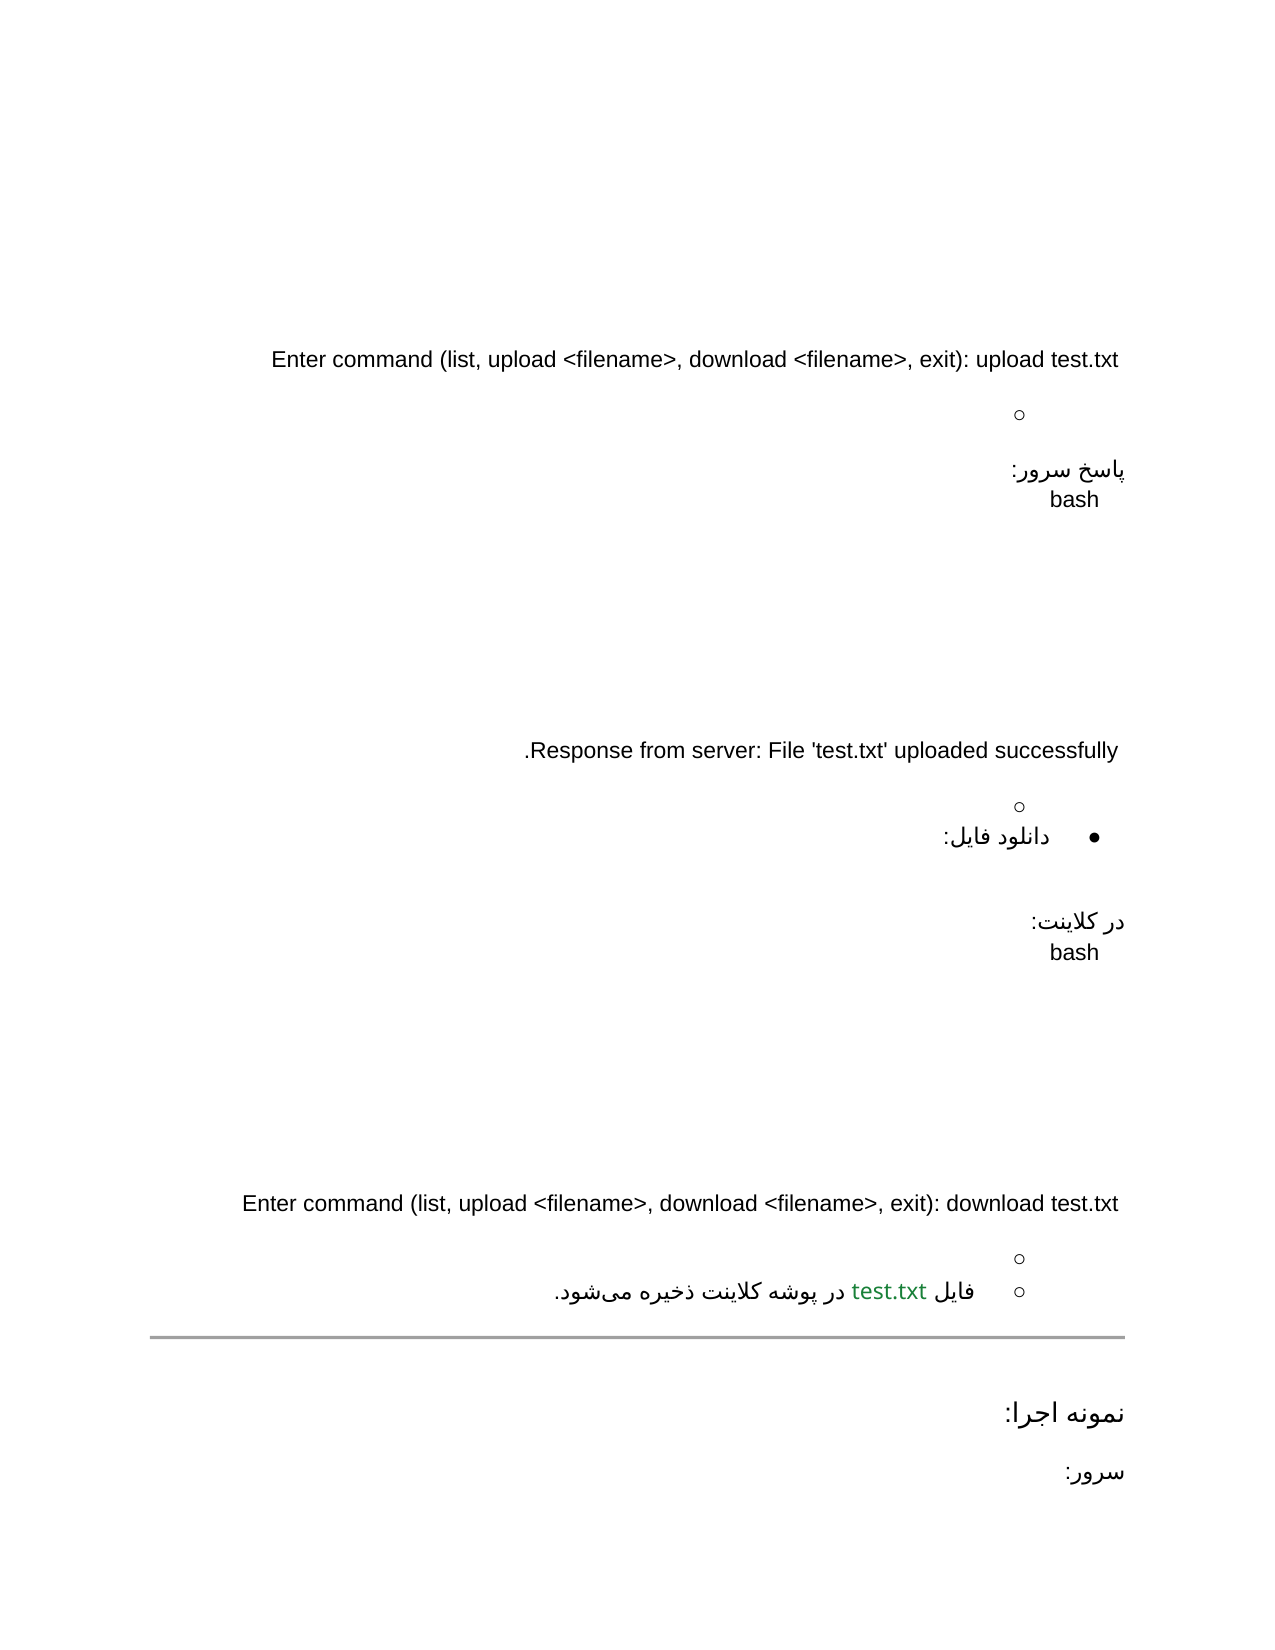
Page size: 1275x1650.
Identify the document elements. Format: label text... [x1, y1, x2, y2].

text در کلاینت: bash [150, 908, 1125, 965]
subtitle سرور: [150, 1458, 1125, 1484]
text Response from server: File 'test.txt' uploaded successfully. [150, 707, 1125, 764]
list فایل test.txt در پوشه کلاینت ذخیره می‌شود. [150, 1275, 1012, 1306]
subtitle نمونه اجرا: [150, 1397, 1125, 1428]
text پاسخ سرور: bash [150, 456, 1125, 513]
text Enter command (list, upload <filename>, download <filename>, exit): upload test.txt [150, 316, 1125, 372]
list دانلود فایل: [150, 823, 1087, 879]
text Enter command (list, upload <filename>, download <filename>, exit): download test.txt [150, 1159, 1125, 1216]
